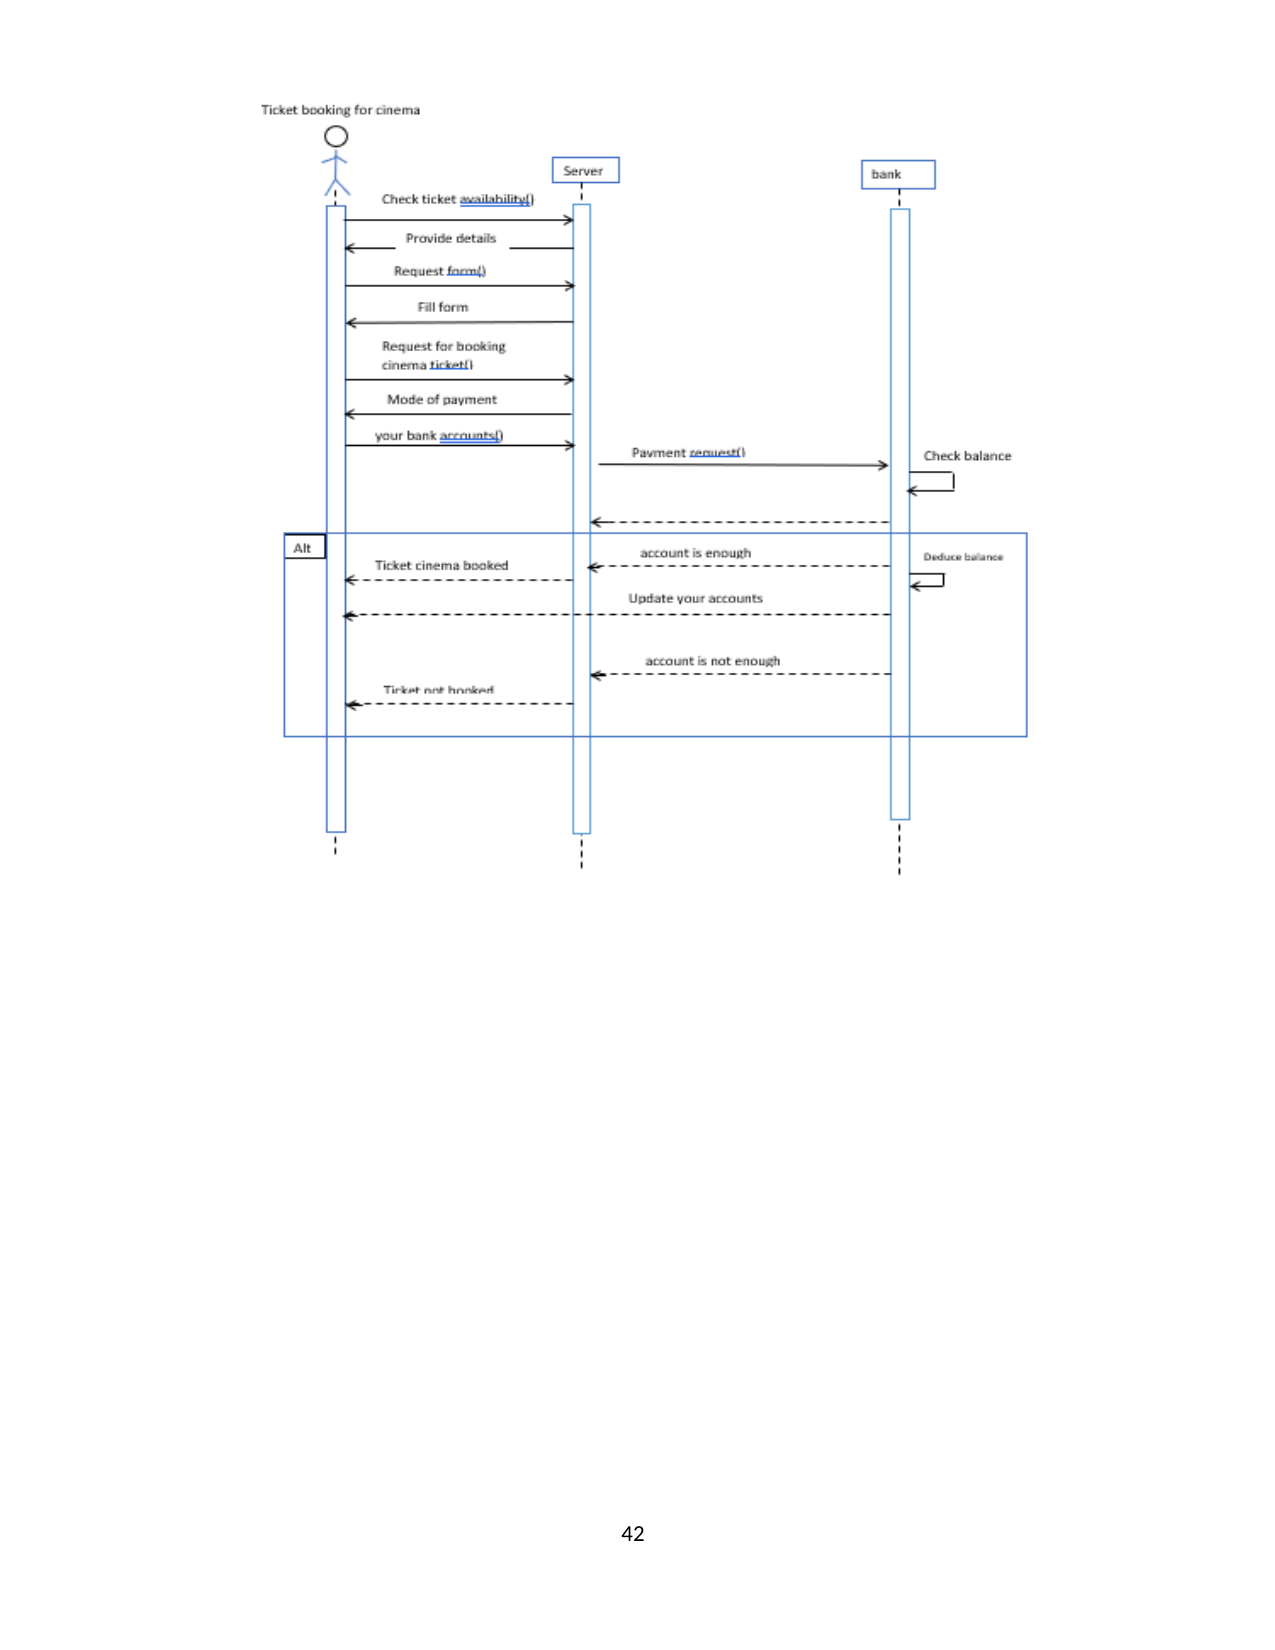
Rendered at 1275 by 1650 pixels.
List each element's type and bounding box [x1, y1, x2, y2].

picture [221, 75, 1045, 877]
